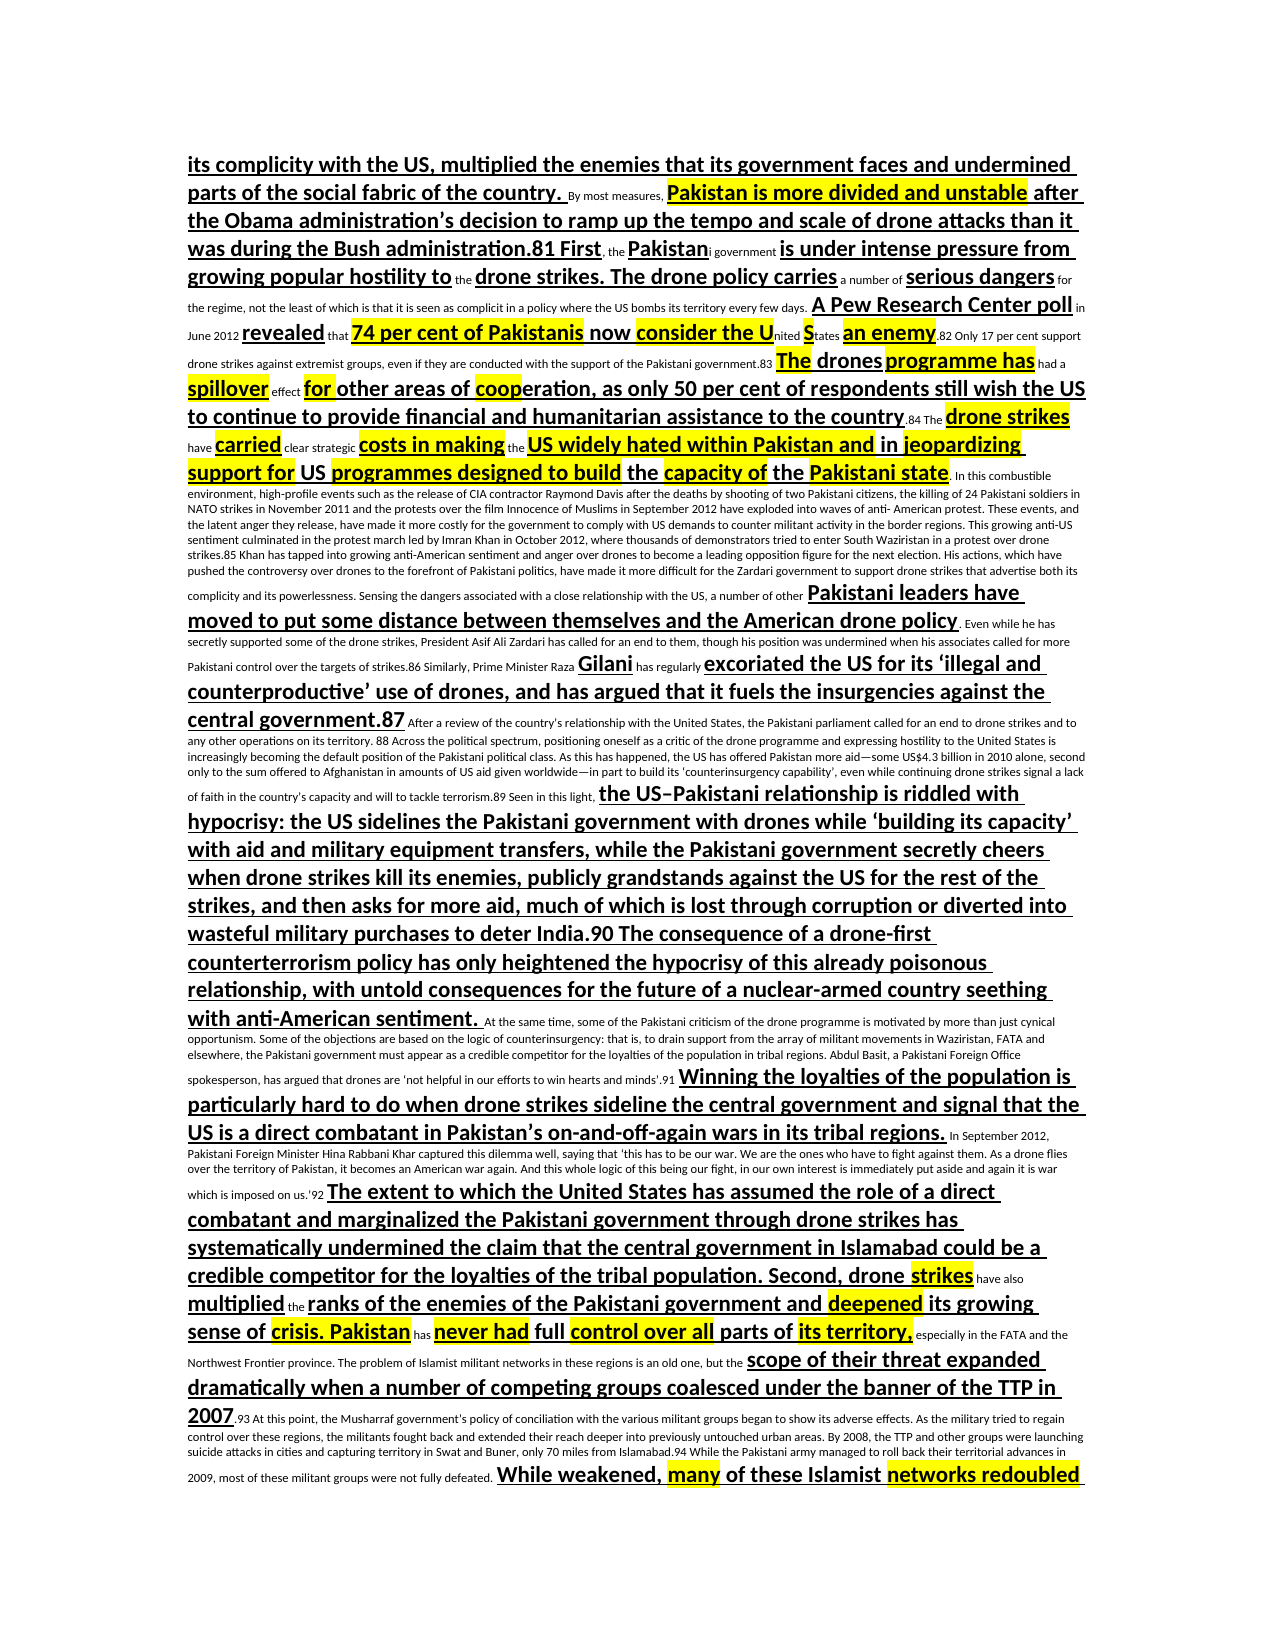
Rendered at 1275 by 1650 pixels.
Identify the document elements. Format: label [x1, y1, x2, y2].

text [187, 150, 1087, 1488]
